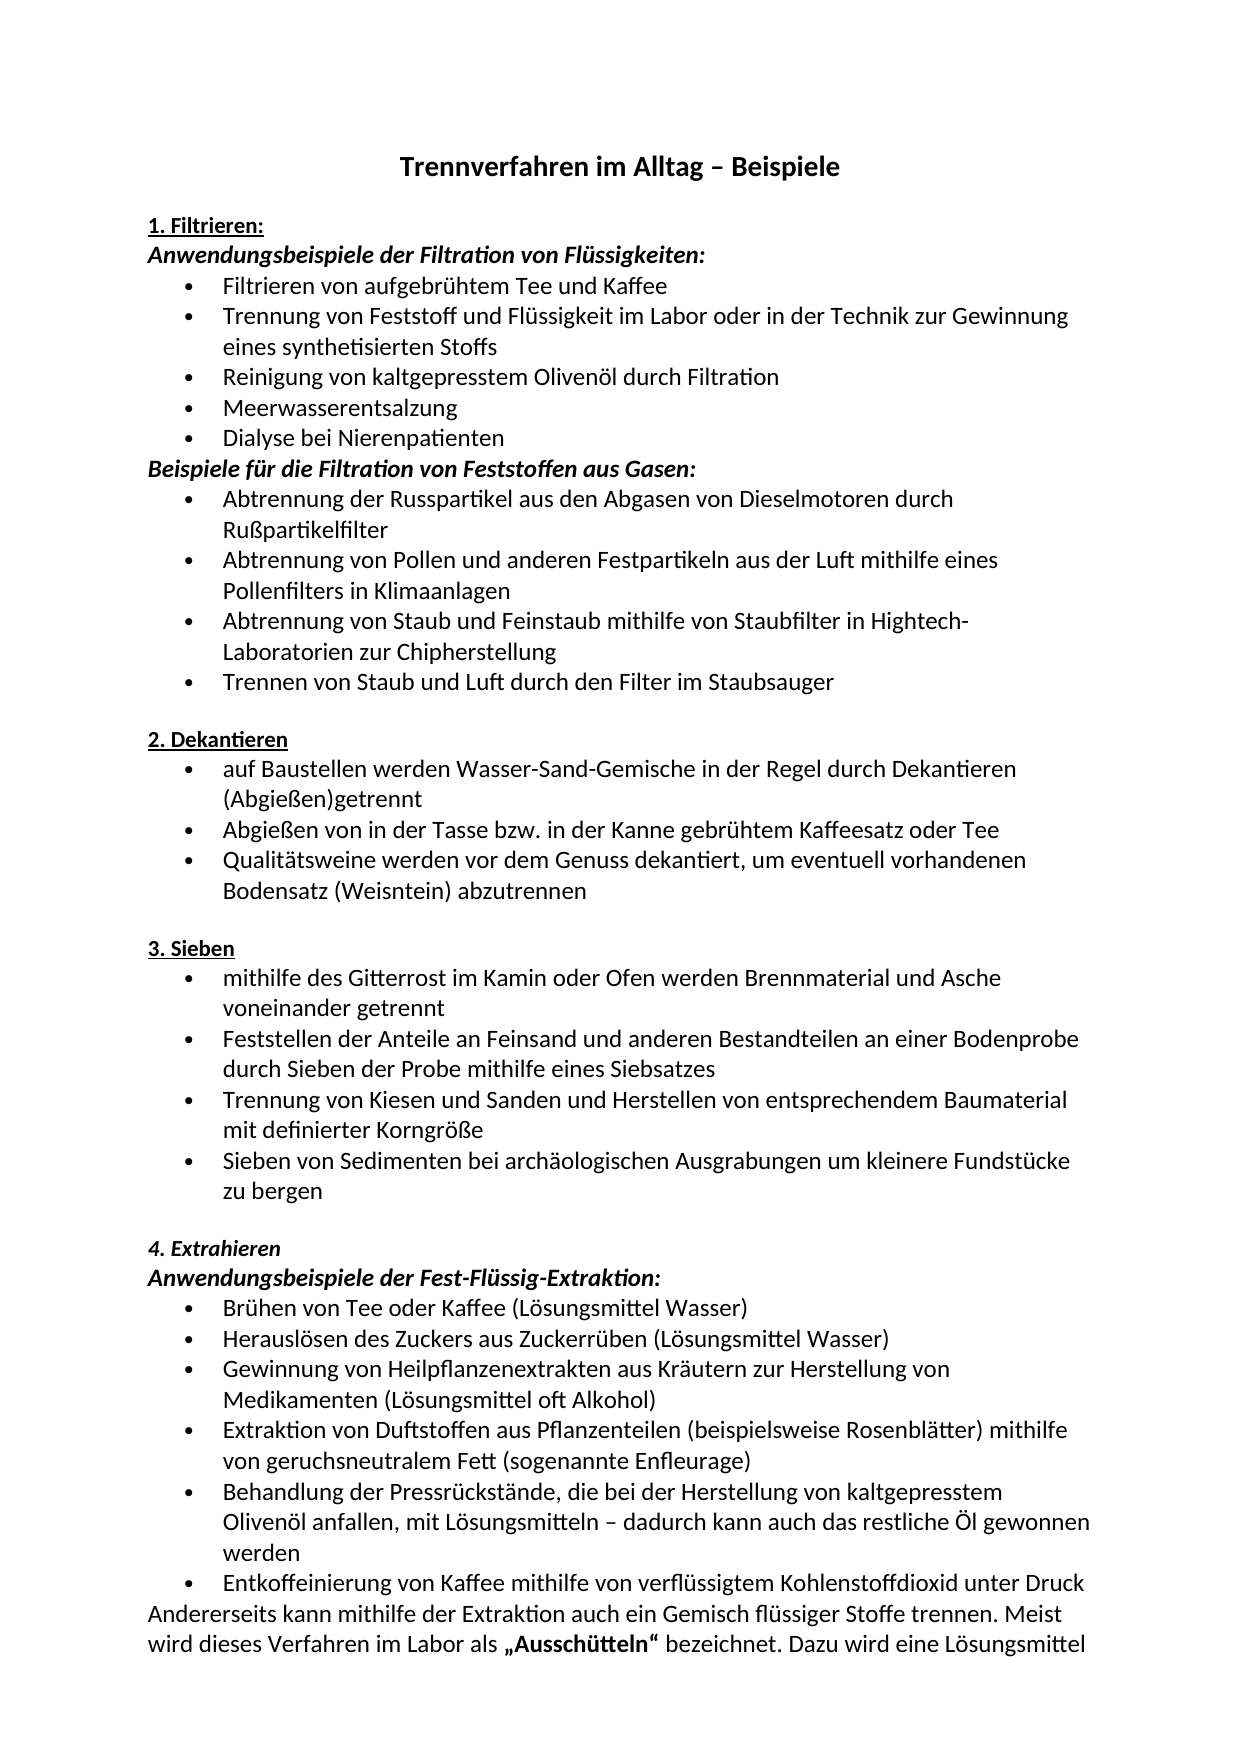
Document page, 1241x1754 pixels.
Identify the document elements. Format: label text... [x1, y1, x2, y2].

list Herauslösen des Zuckers aus Zuckerrüben (Lösungsmittel Wasser) [185, 1323, 1093, 1353]
list Gewinnung von Heilpflanzenextrakten aus Kräutern zur Herstellung von Medikamenten (Lösungsmittel oft Alkohol) [185, 1353, 1093, 1414]
list Trennung von Feststoff und Flüssigkeit im Labor oder in der Technik zur Gewinnung eines synthetisierten Stoffs [185, 300, 1093, 361]
text 2. Dekantieren [148, 725, 1093, 753]
list Trennen von Staub und Luft durch den Filter im Staubsauger [185, 667, 1093, 697]
list Extraktion von Duftstoffen aus Pflanzenteilen (beispielsweise Rosenblätter) mithilfe von geruchsneutralem Fett (sogenannte Enfleurage) [185, 1414, 1093, 1476]
text Anwendungsbeispiele der Filtration von Flüssigkeiten: [148, 239, 1093, 270]
list Abtrennung von Pollen und anderen Festpartikeln aus der Luft mithilfe eines Pollenfilters in Klimaanlagen [185, 544, 1093, 606]
list Behandlung der Pressrückstände, die bei der Herstellung von kaltgepresstem Olivenöl anfallen, mit Lösungsmitteln – dadurch kann auch das restliche Öl gewonnen werden [185, 1476, 1093, 1567]
list Entkoffeinierung von Kaffee mithilfe von verflüssigtem Kohlenstoffdioxid unter Druck [185, 1567, 1093, 1598]
list Reinigung von kaltgepresstem Olivenöl durch Filtration [185, 361, 1093, 392]
list Brühen von Tee oder Kaffee (Lösungsmittel Wasser) [185, 1292, 1093, 1323]
list Trennung von Kiesen und Sanden und Herstellen von entsprechendem Baumaterial mit definierter Korngröße [185, 1084, 1093, 1145]
list Filtrieren von aufgebrühtem Tee und Kaffee [185, 270, 1093, 300]
list Dialyse bei Nierenpatienten [185, 422, 1093, 453]
text 4. Extrahieren [148, 1234, 1093, 1262]
text 1. Filtrieren: [148, 211, 1093, 239]
list Sieben von Sedimenten bei archäologischen Ausgrabungen um kleinere Fundstücke zu bergen [185, 1145, 1093, 1206]
text Beispiele für die Filtration von Feststoffen aus Gasen: [148, 453, 1093, 483]
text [148, 1598, 1093, 1659]
list Abtrennung der Russpartikel aus den Abgasen von Dieselmotoren durch Rußpartikelfilter [185, 483, 1093, 544]
list Abgießen von in der Tasse bzw. in der Kanne gebrühtem Kaffeesatz oder Tee [185, 814, 1093, 845]
text Trennverfahren im Alltag – Beispiele [148, 148, 1093, 183]
list auf Baustellen werden Wasser-Sand-Gemische in der Regel durch Dekantieren (Abgießen)getrennt [185, 753, 1093, 814]
list Feststellen der Anteile an Feinsand und anderen Bestandteilen an einer Bodenprobe durch Sieben der Probe mithilfe eines Siebsatzes [185, 1023, 1093, 1084]
list Qualitätsweine werden vor dem Genuss dekantiert, um eventuell vorhandenen Bodensatz (Weisntein) abzutrennen [185, 845, 1093, 906]
text 3. Sieben [148, 934, 1093, 962]
list Abtrennung von Staub und Feinstaub mithilfe von Staubfilter in Hightech-Laboratorien zur Chipherstellung [185, 606, 1093, 667]
list Meerwasserentsalzung [185, 392, 1093, 422]
list mithilfe des Gitterrost im Kamin oder Ofen werden Brennmaterial und Asche voneinander getrennt [185, 962, 1093, 1023]
text Anwendungsbeispiele der Fest-Flüssig-Extraktion: [148, 1262, 1093, 1292]
